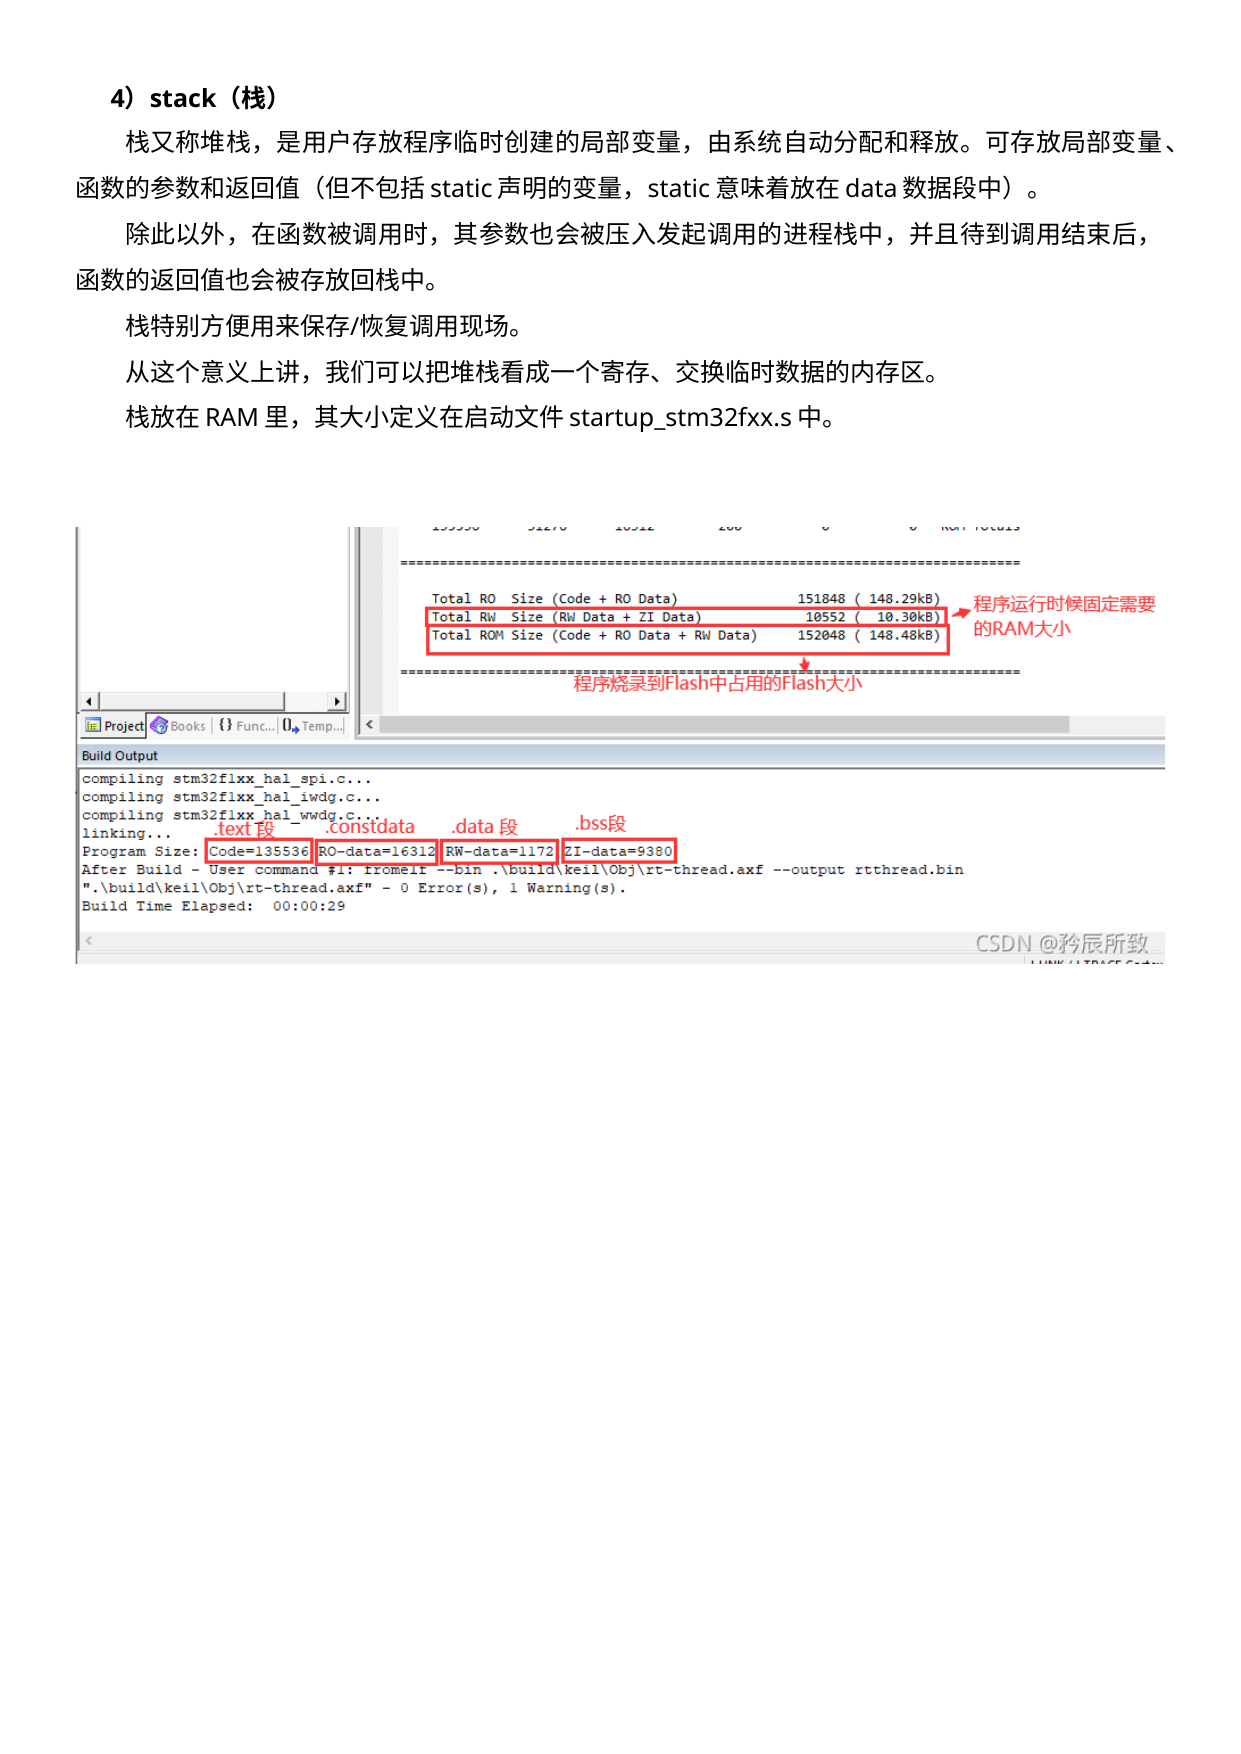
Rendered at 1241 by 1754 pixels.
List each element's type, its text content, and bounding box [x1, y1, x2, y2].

text 栈放在RAM里，其大小定义在启动文件startup_stm32fxx.s中。 [75, 390, 1165, 436]
text 从这个意义上讲，我们可以把堆栈看成一个寄存、交换临时数据的内存区。 [75, 344, 1165, 390]
subtitle stack（栈） [75, 79, 1165, 115]
text 除此以外，在函数被调用时，其参数也会被压入发起调用的进程栈中，并且待到调用结束后，函数的返回值也会被存放回栈中。 [75, 207, 1165, 298]
text 栈特别方便用来保存/恢复调用现场。 [75, 298, 1165, 344]
picture [75, 527, 1166, 964]
text 栈又称堆栈，是用户存放程序临时创建的局部变量，由系统自动分配和释放。可存放局部变量、函数的参数和返回值（但不包括static声明的变量，static意味着放在data数据段中）。 [75, 115, 1165, 207]
